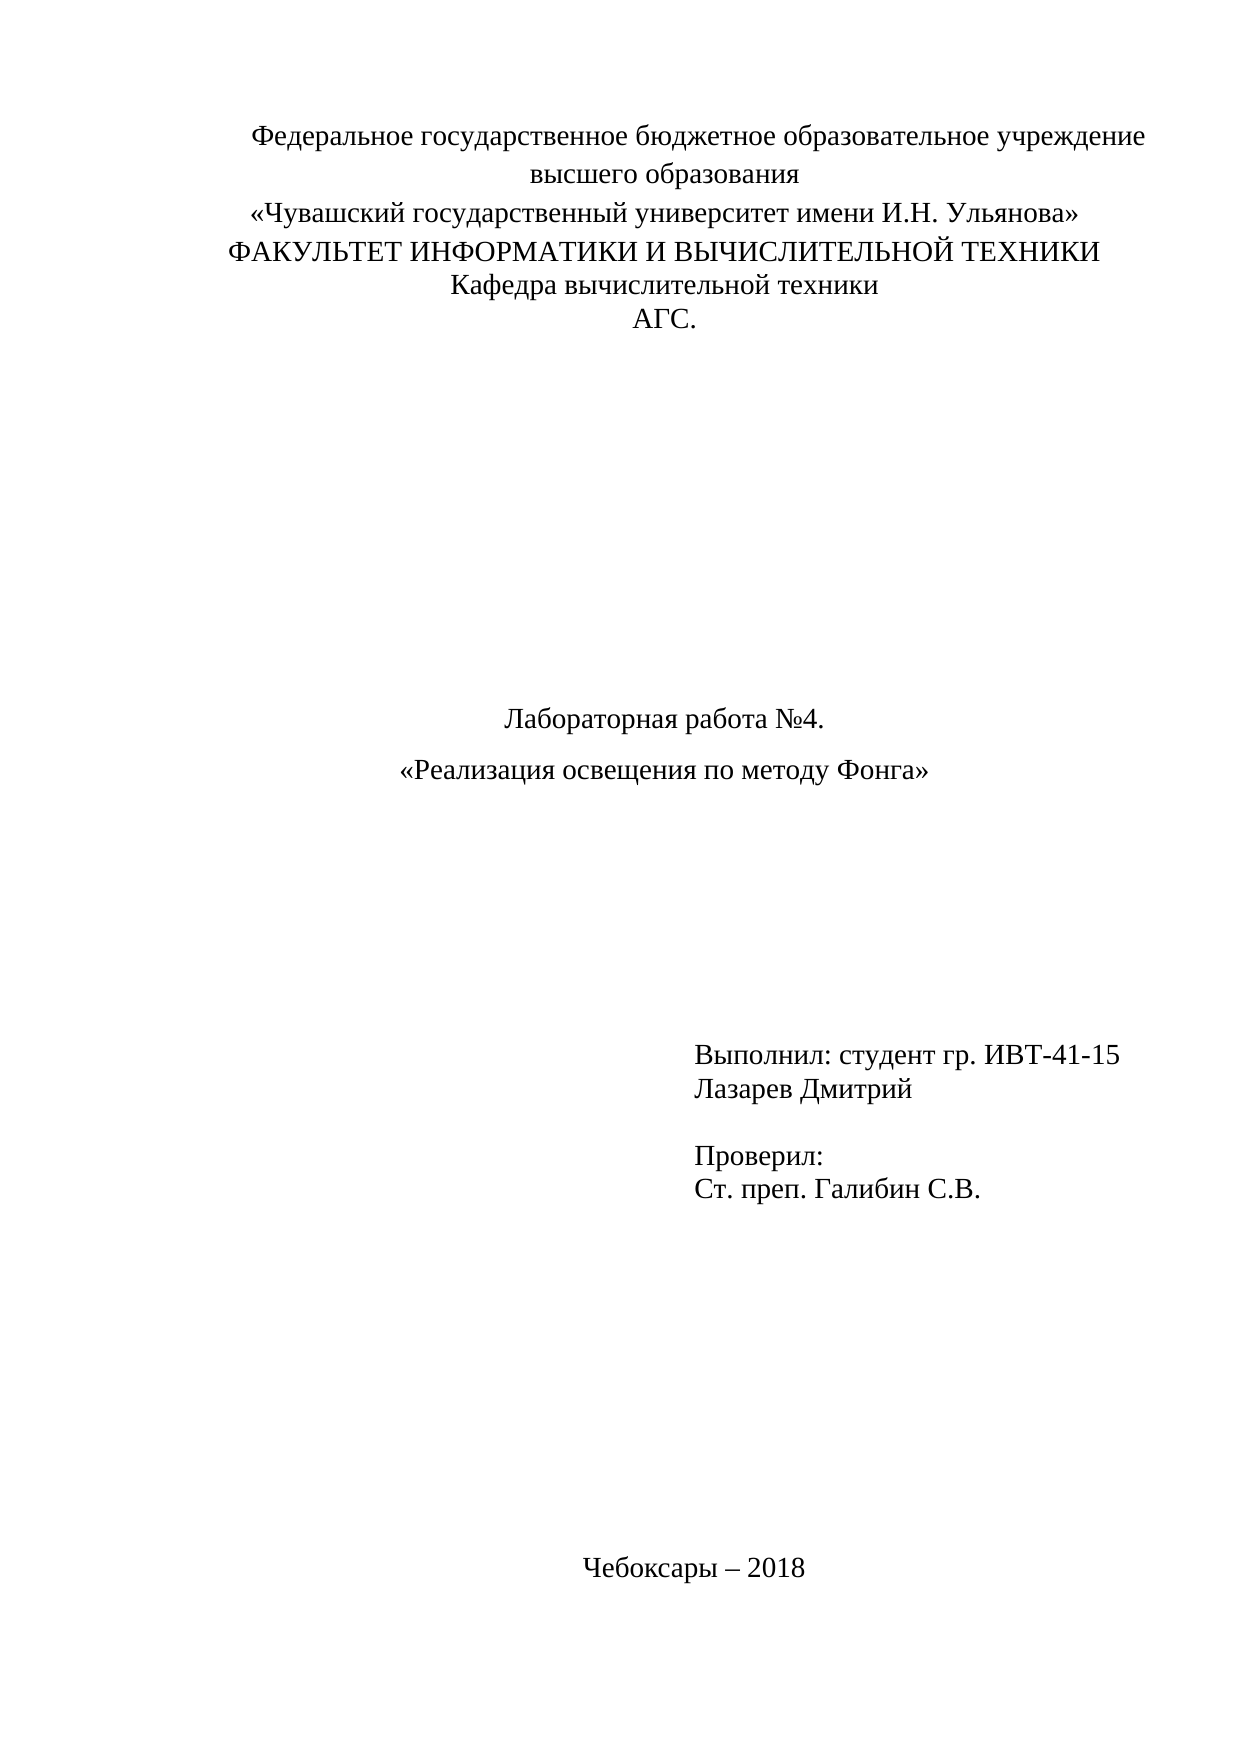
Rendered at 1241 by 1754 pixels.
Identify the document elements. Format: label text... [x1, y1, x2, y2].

text Выполнил: студент гр. ИВТ-41-15 [694, 1037, 1152, 1071]
text АГС. [177, 301, 1152, 334]
text Кафедра вычислительной техники [177, 267, 1152, 301]
text Лазарев Дмитрий [694, 1071, 1152, 1104]
text высшего образования [177, 157, 1152, 190]
text ФАКУЛЬТЕТ ИНФОРМАТИКИ И ВЫЧИСЛИТЕЛЬНОЙ ТЕХНИКИ [177, 234, 1152, 267]
text Чебоксары – 2018 [177, 1550, 1152, 1584]
text «Чувашский государственный университет имени И.Н. Ульянова» [177, 195, 1152, 229]
text «Реализация освещения по методу Фонга» [177, 752, 1152, 785]
text Федеральное государственное бюджетное образовательное учреждение [177, 118, 1152, 152]
text Ст. преп. Галибин С.В. [694, 1171, 1152, 1205]
text Проверил: [694, 1138, 1152, 1171]
text Лабораторная работа №4. [177, 702, 1152, 735]
